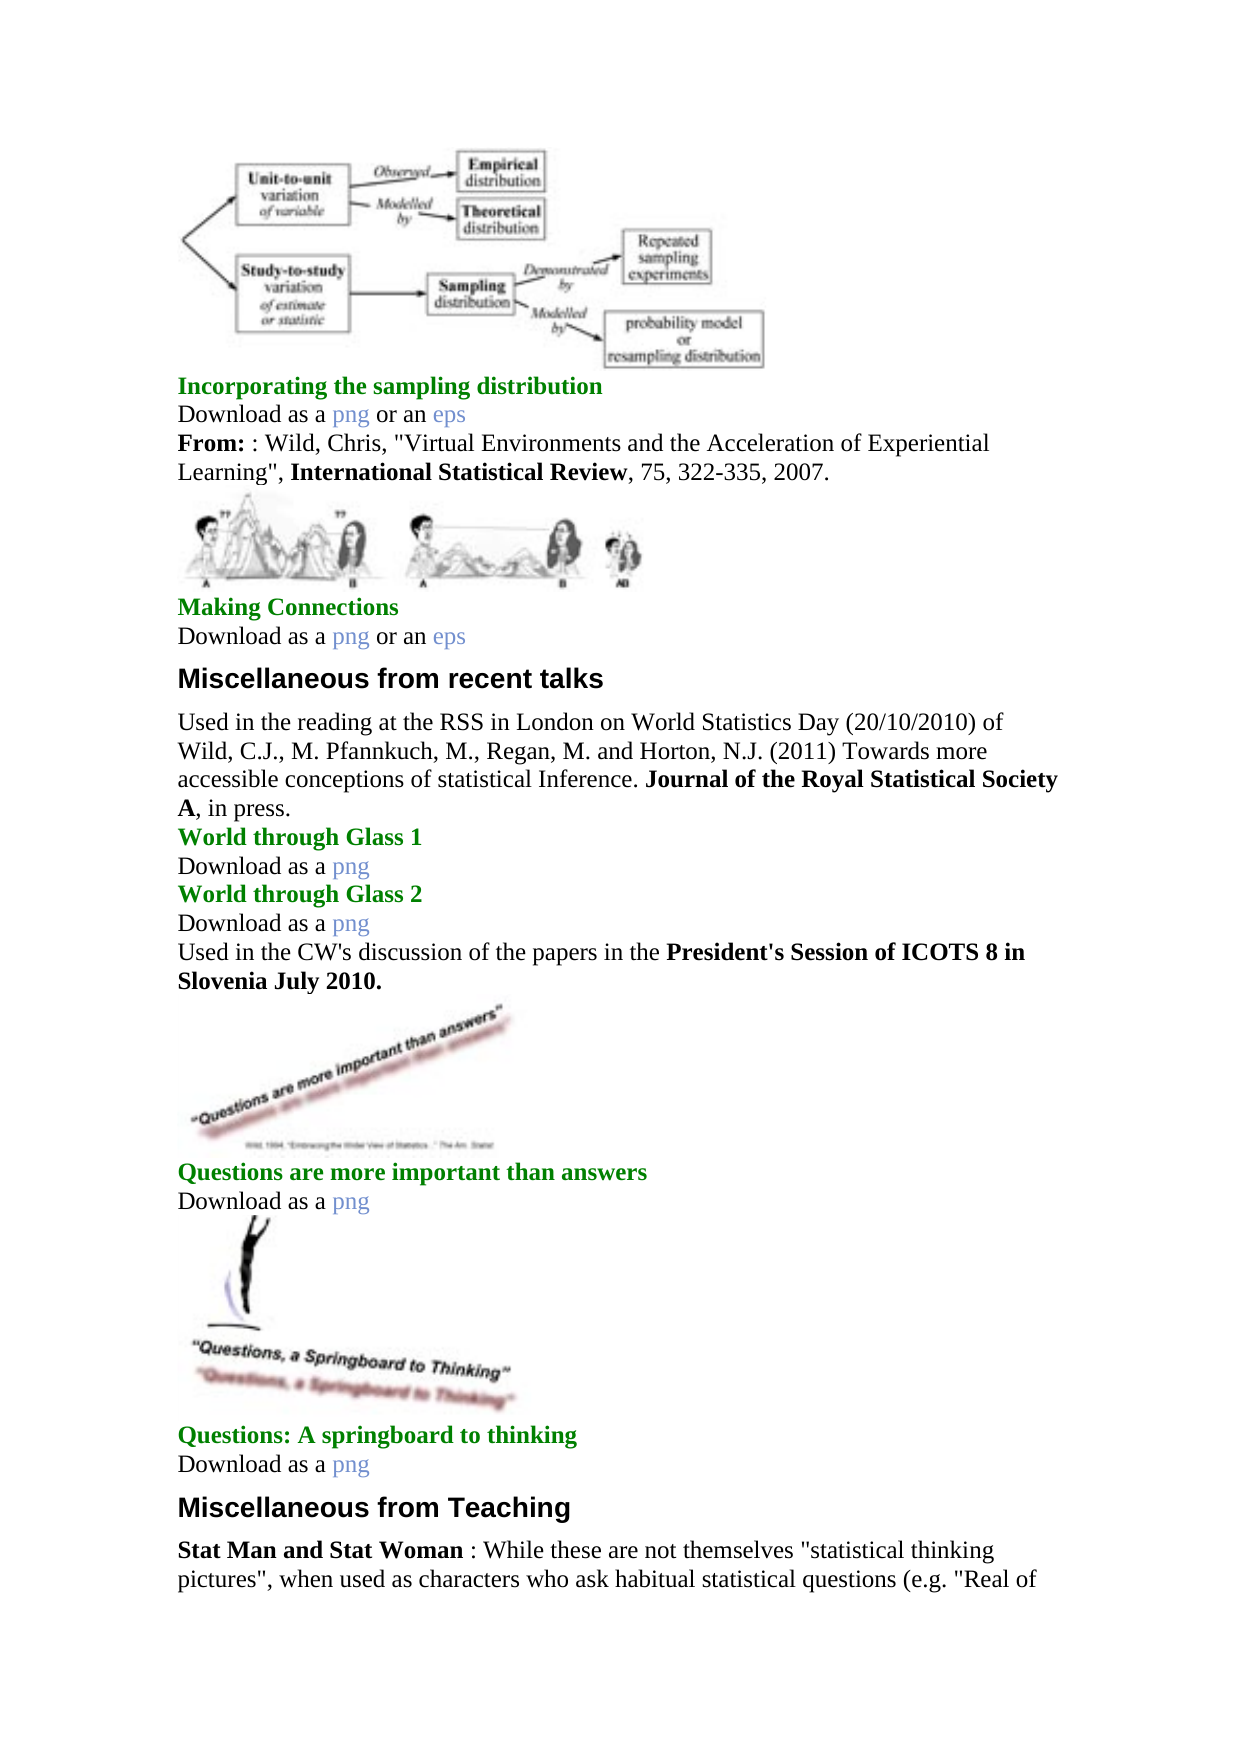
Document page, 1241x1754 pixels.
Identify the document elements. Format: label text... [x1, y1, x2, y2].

subtitle Miscellaneous from Teaching [177, 1491, 1063, 1523]
text Making Connections Download as a png or an eps [177, 592, 1063, 649]
picture [177, 1215, 532, 1421]
text Questions are more important than answers Download as a png [177, 1157, 1063, 1215]
picture [177, 147, 767, 371]
subtitle Miscellaneous from recent talks [177, 662, 1063, 694]
picture [177, 485, 650, 592]
text Used in the reading at the RSS in London on World Statistics Day (20/10/2010) of Wild, C.J., M. Pfannkuch, M., Regan, M. and Horton, N.J. (2011) Towards more accessible conceptions of statistical Inference. Journal of the Royal Statistical Society A, in press. [177, 707, 1063, 822]
text World through Glass 1 Download as a png [177, 822, 1063, 879]
text World through Glass 2 Download as a png [177, 879, 1063, 937]
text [177, 1535, 1063, 1593]
text Incorporating the sampling distribution Download as a png or an eps [177, 371, 1063, 428]
text Questions: A springboard to thinking Download as a png [177, 1421, 1063, 1478]
picture [177, 994, 532, 1158]
